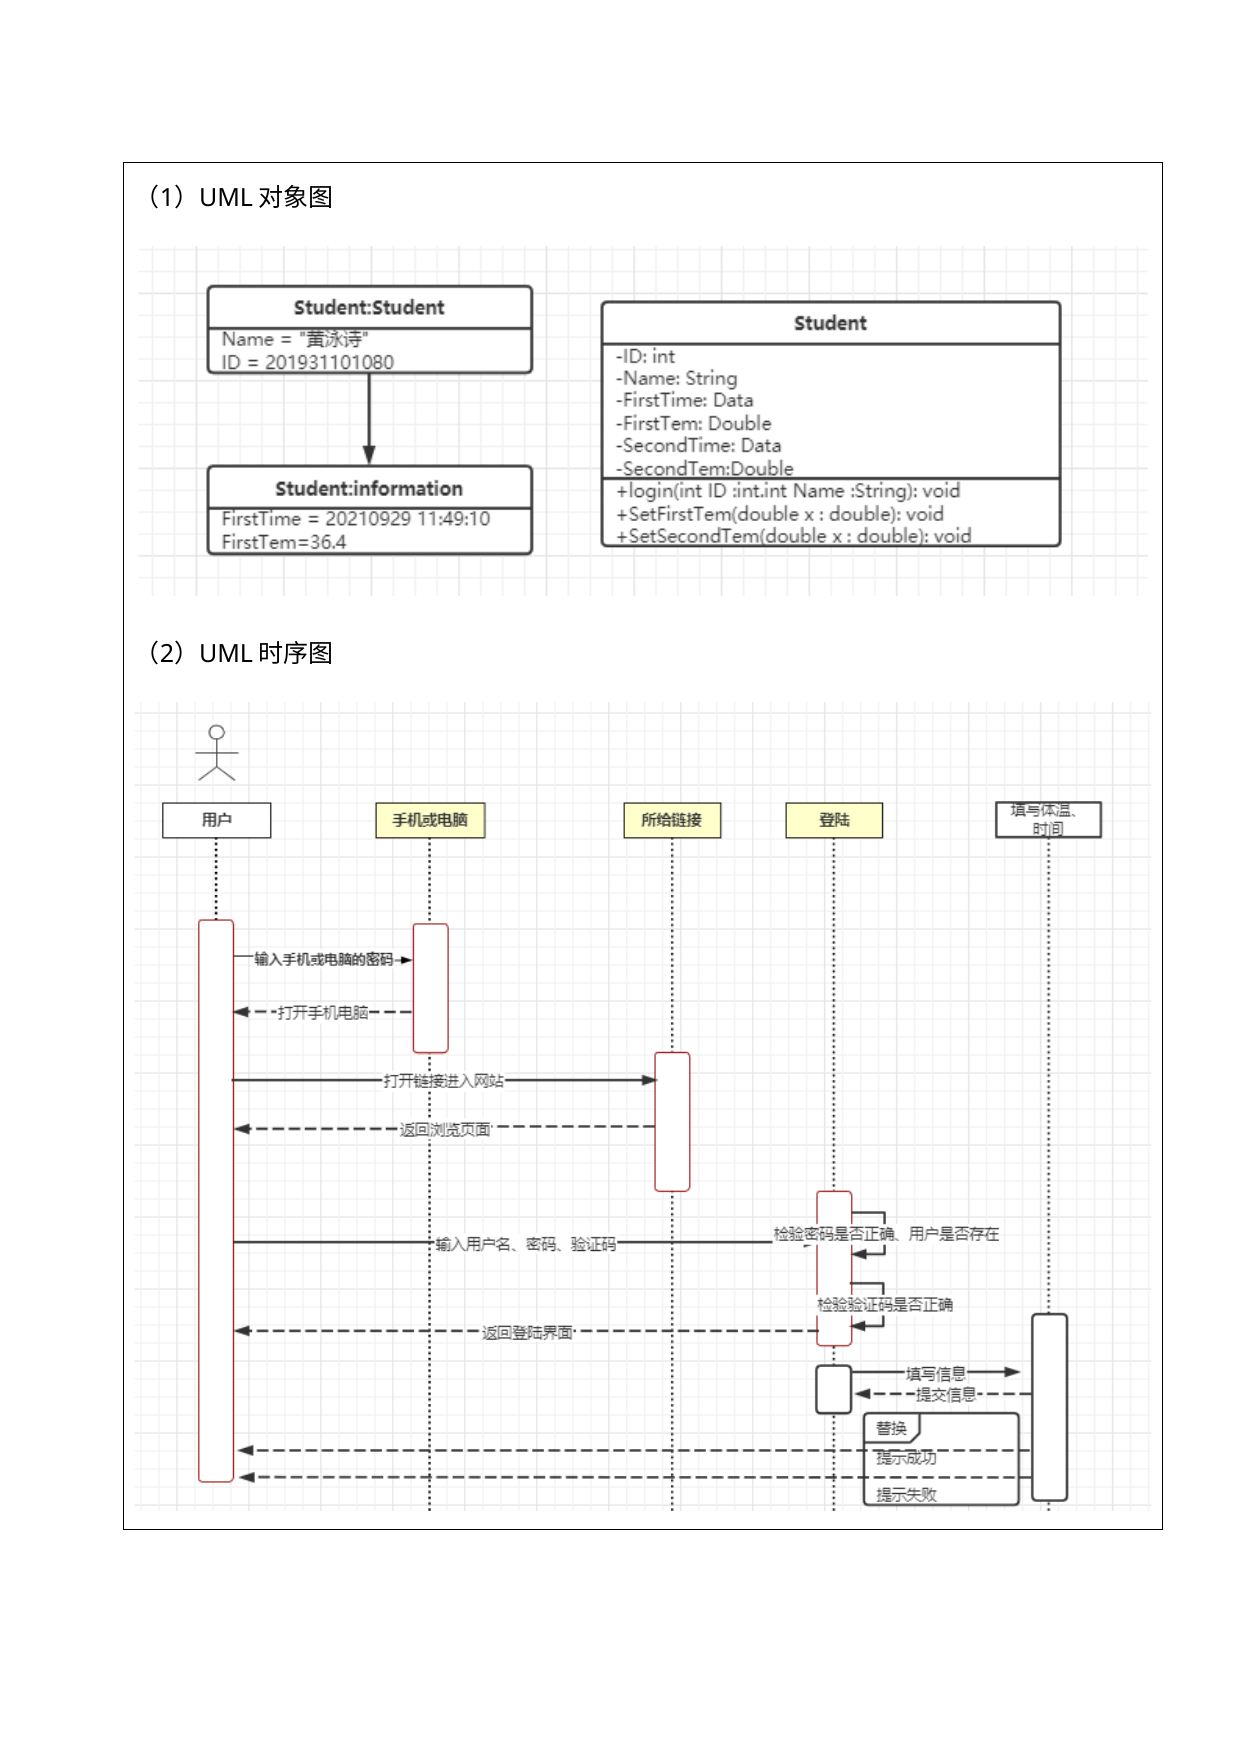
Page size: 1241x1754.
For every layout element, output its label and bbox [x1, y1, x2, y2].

picture [134, 702, 1152, 1511]
table_cell [124, 163, 1162, 1529]
picture [138, 246, 1148, 596]
